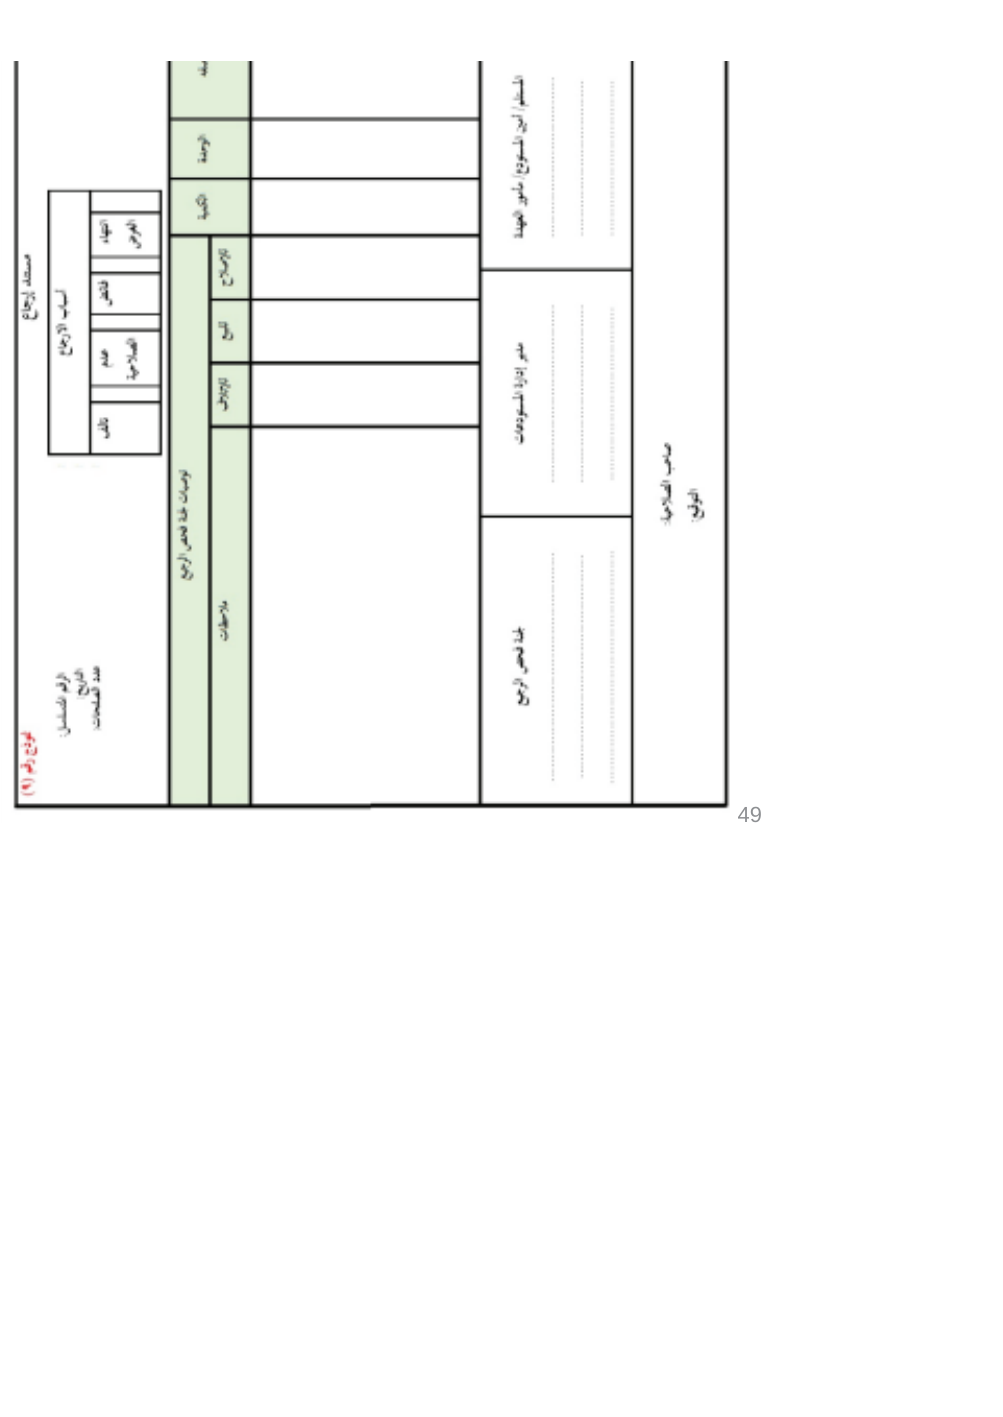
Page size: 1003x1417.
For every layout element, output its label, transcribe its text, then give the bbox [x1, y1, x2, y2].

picture [0, 61, 738, 823]
